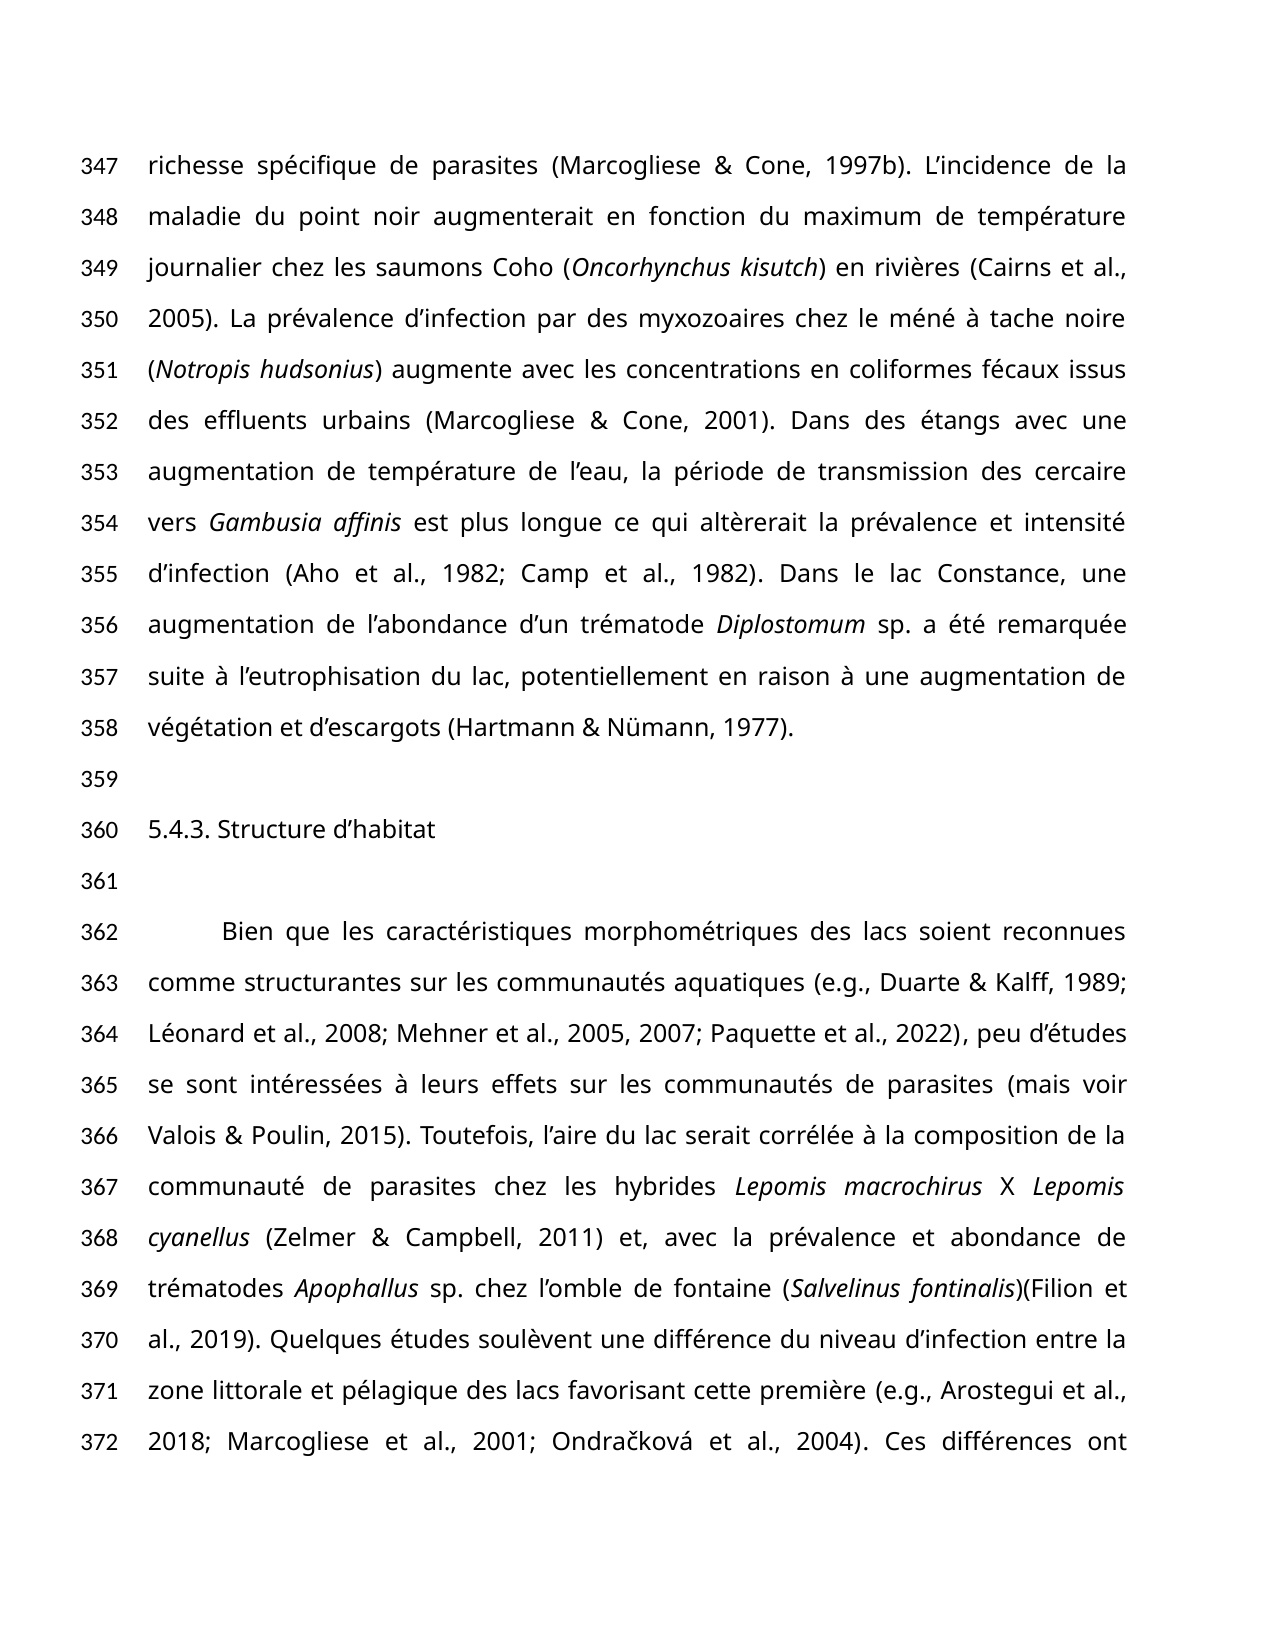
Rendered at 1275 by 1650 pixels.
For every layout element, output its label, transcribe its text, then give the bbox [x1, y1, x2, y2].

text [148, 913, 1127, 1458]
subtitle 5.4.3. Structure d’habitat [148, 811, 1127, 845]
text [148, 148, 1127, 743]
